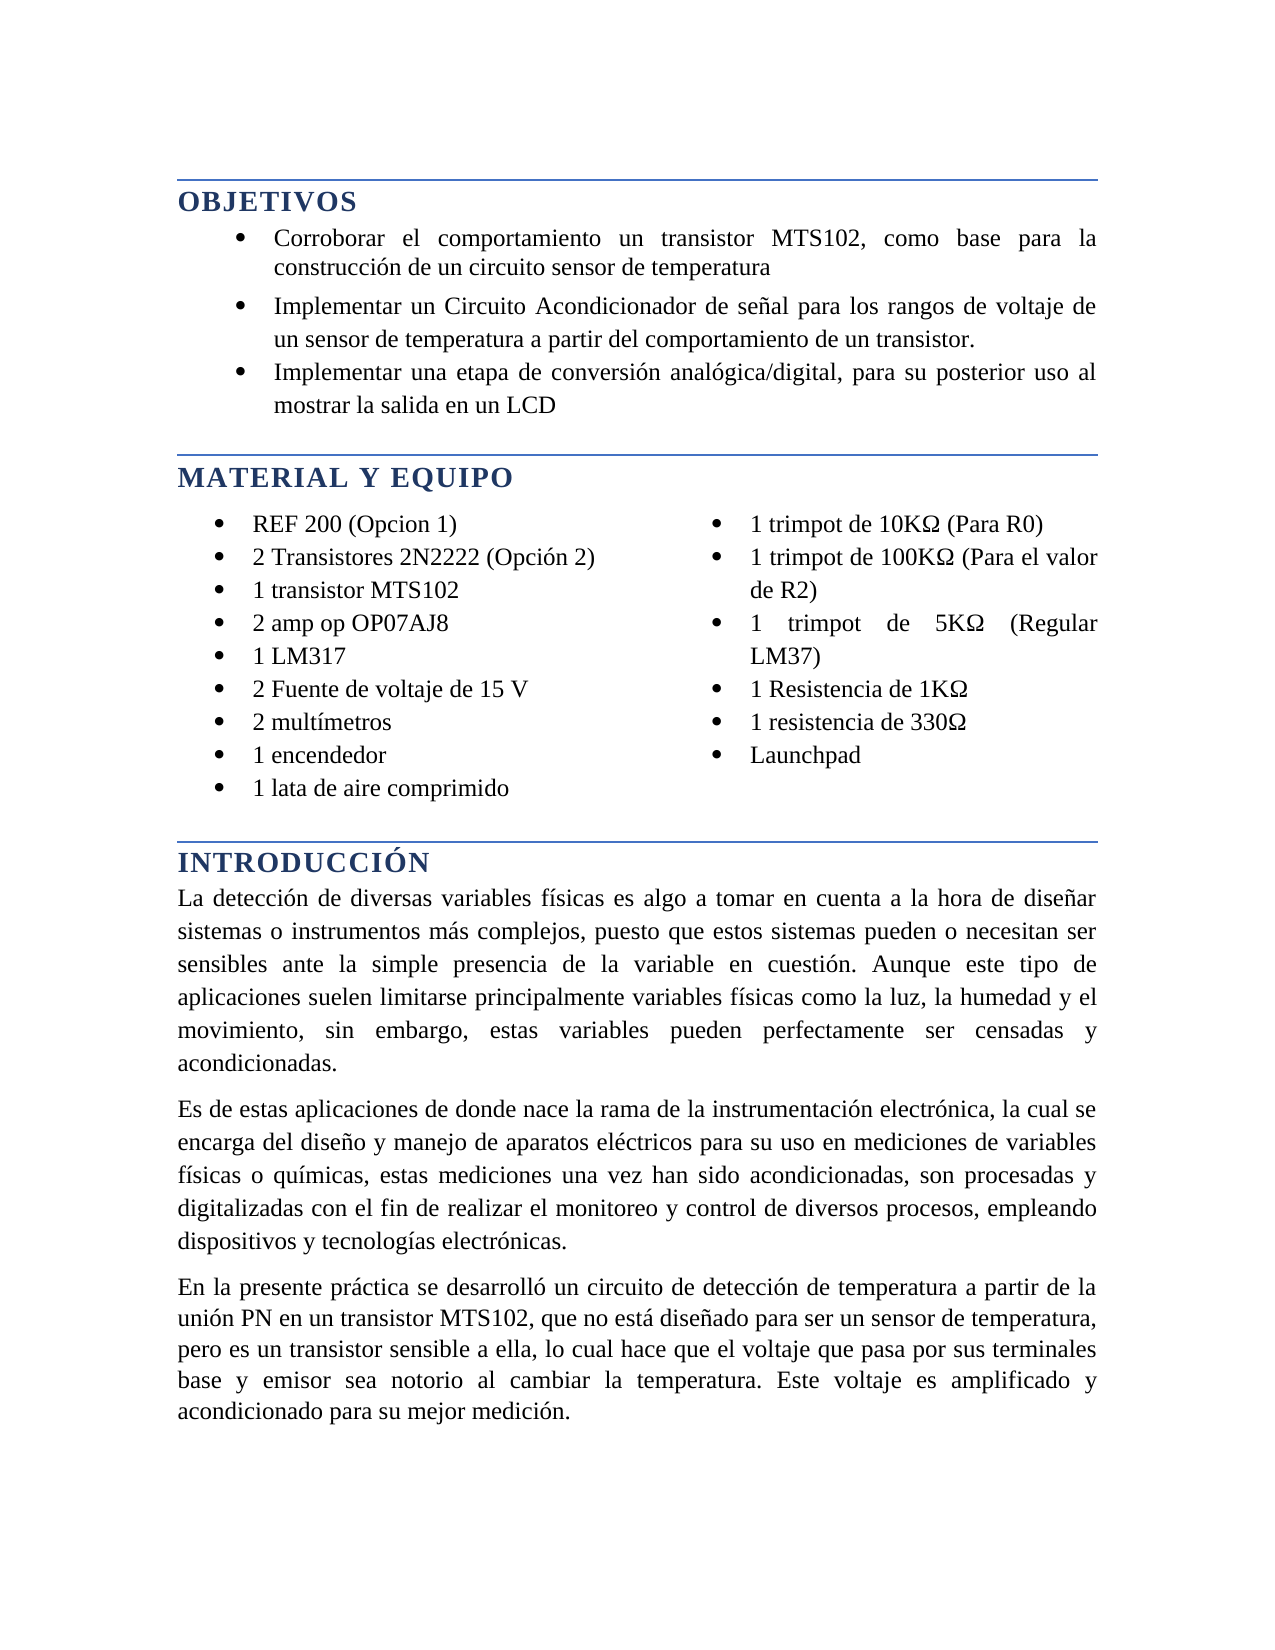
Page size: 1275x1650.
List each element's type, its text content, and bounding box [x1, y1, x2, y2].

list Corroborar el comportamiento un transistor MTS102, como base para la construcción de un circuito sensor de temperatura [236, 223, 1098, 281]
list 1 Resistencia de 1KΩ [712, 674, 1098, 703]
list 1 trimpot de 100KΩ (Para el valor de R2) [712, 542, 1098, 604]
list 1 trimpot de 10KΩ (Para R0) [712, 509, 1098, 538]
subtitle Material y Equipo [177, 456, 1098, 494]
list 2 multímetros [215, 707, 600, 736]
subtitle Objetivos [177, 181, 1098, 218]
list 1 encendedor [215, 740, 600, 769]
list 1 LM317 [215, 641, 600, 670]
list Launchpad [712, 740, 1098, 769]
list 1 resistencia de 330Ω [712, 707, 1098, 736]
list 1 trimpot de 5KΩ (Regular LM37) [712, 608, 1098, 670]
list 2 amp op OP07AJ8 [215, 608, 600, 637]
text Es de estas aplicaciones de donde nace la rama de la instrumentación electrónica, la cual se encarga del diseño y manejo de aparatos eléctricos para su uso en mediciones de variables físicas o químicas, estas mediciones una vez han sido acondicionadas, son procesadas y digitalizadas con el fin de realizar el monitoreo y control de diversos procesos, empleando dispositivos y tecnologías electrónicas. [177, 1094, 1098, 1255]
list 2 Fuente de voltaje de 15 V [215, 674, 600, 703]
text En la presente práctica se desarrolló un circuito de detección de temperatura a partir de la unión PN en un transistor MTS102, que no está diseñado para ser un sensor de temperatura, pero es un transistor sensible a ella, lo cual hace que el voltaje que pasa por sus terminales base y emisor sea notorio al cambiar la temperatura. Este voltaje es amplificado y acondicionado para su mejor medición. [177, 1272, 1098, 1424]
text La detección de diversas variables físicas es algo a tomar en cuenta a la hora de diseñar sistemas o instrumentos más complejos, puesto que estos sistemas pueden o necesitan ser sensibles ante la simple presencia de la variable en cuestión. Aunque este tipo de aplicaciones suelen limitarse principalmente variables físicas como la luz, la humedad y el movimiento, sin embargo, estas variables pueden perfectamente ser censadas y acondicionadas. [177, 883, 1098, 1077]
list Implementar un Circuito Acondicionador de señal para los rangos de voltaje de un sensor de temperatura a partir del comportamiento de un transistor. [236, 291, 1098, 353]
list 1 lata de aire comprimido [215, 773, 600, 802]
list REF 200 (Opcion 1) [215, 509, 600, 538]
subtitle Introducción [177, 843, 1098, 878]
list Implementar una etapa de conversión analógica/digital, para su posterior uso al mostrar la salida en un LCD [236, 357, 1098, 419]
list 2 Transistores 2N2222 (Opción 2) [215, 542, 600, 571]
list 1 transistor MTS102 [215, 575, 600, 604]
